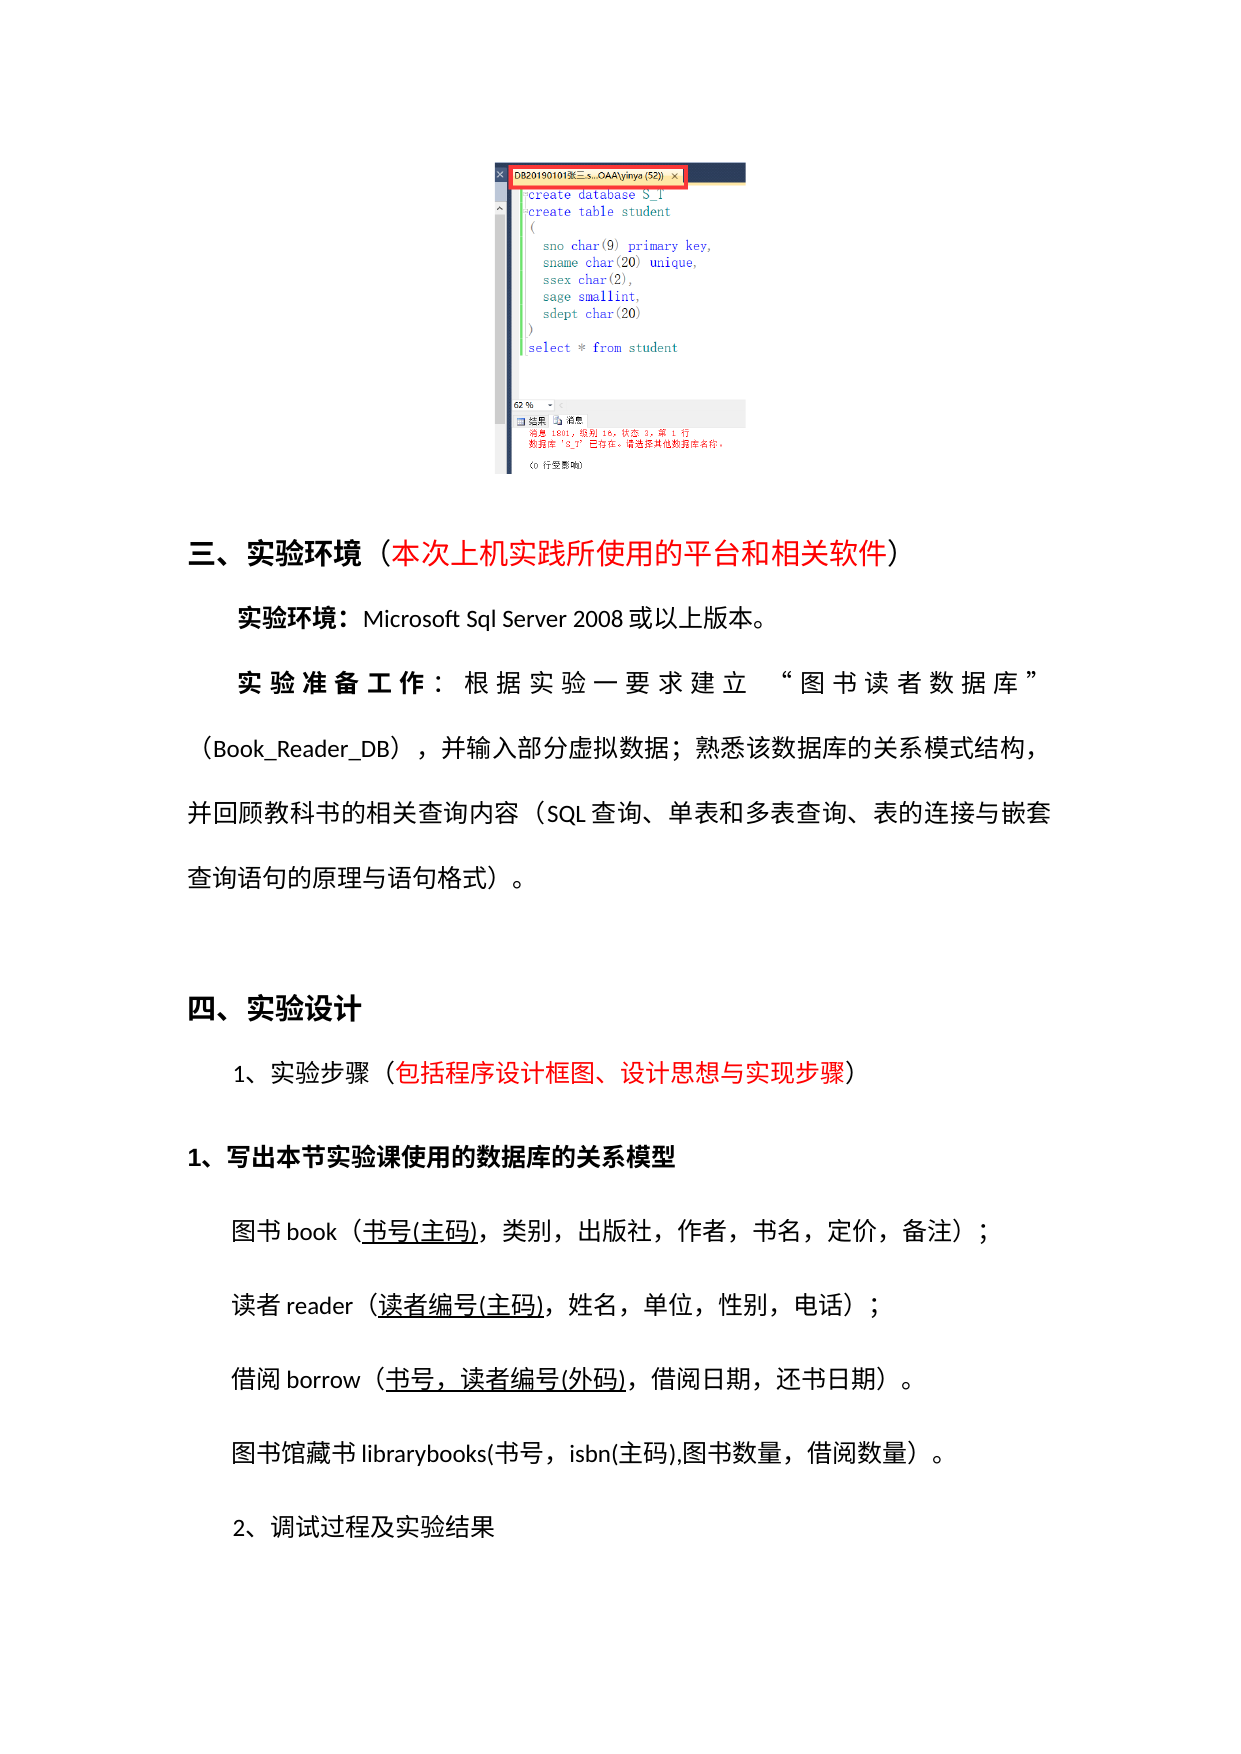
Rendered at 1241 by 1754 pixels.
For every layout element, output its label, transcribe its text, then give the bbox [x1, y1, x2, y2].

text 四、实验设计 [187, 974, 1053, 1039]
text 实验准备工作：根据实验一要求建立 “图书读者数据库”（Book_Reader_DB），并输入部分虚拟数据；熟悉该数据库的关系模式结构，并回顾教科书的相关查询内容（SQL查询、单表和多表查询、表的连接与嵌套查询语句的原理与语句格式）。 [187, 649, 1053, 909]
text 读者reader（读者编号(主码)，姓名，单位，性别，电话）； [187, 1271, 1053, 1336]
text 图书book（书号(主码)，类别，出版社，作者，书名，定价，备注）； [187, 1197, 1053, 1262]
list 2、调试过程及实验结果 [232, 1493, 1053, 1558]
text 图书馆藏书librarybooks(书号，isbn(主码),图书数量，借阅数量）。 [187, 1419, 1053, 1484]
text 三、实验环境（本次上机实践所使用的平台和相关软件） [187, 519, 1053, 584]
list 写出本节实验课使用的数据库的关系模型 [187, 1123, 1053, 1188]
picture [494, 162, 746, 474]
list 1、实验步骤（包括程序设计框图、设计思想与实现步骤） [232, 1039, 1053, 1104]
text 借阅borrow（书号，读者编号(外码)，借阅日期，还书日期）。 [187, 1345, 1053, 1410]
text 实验环境：Microsoft Sql Server 2008或以上版本。 [187, 584, 1053, 649]
